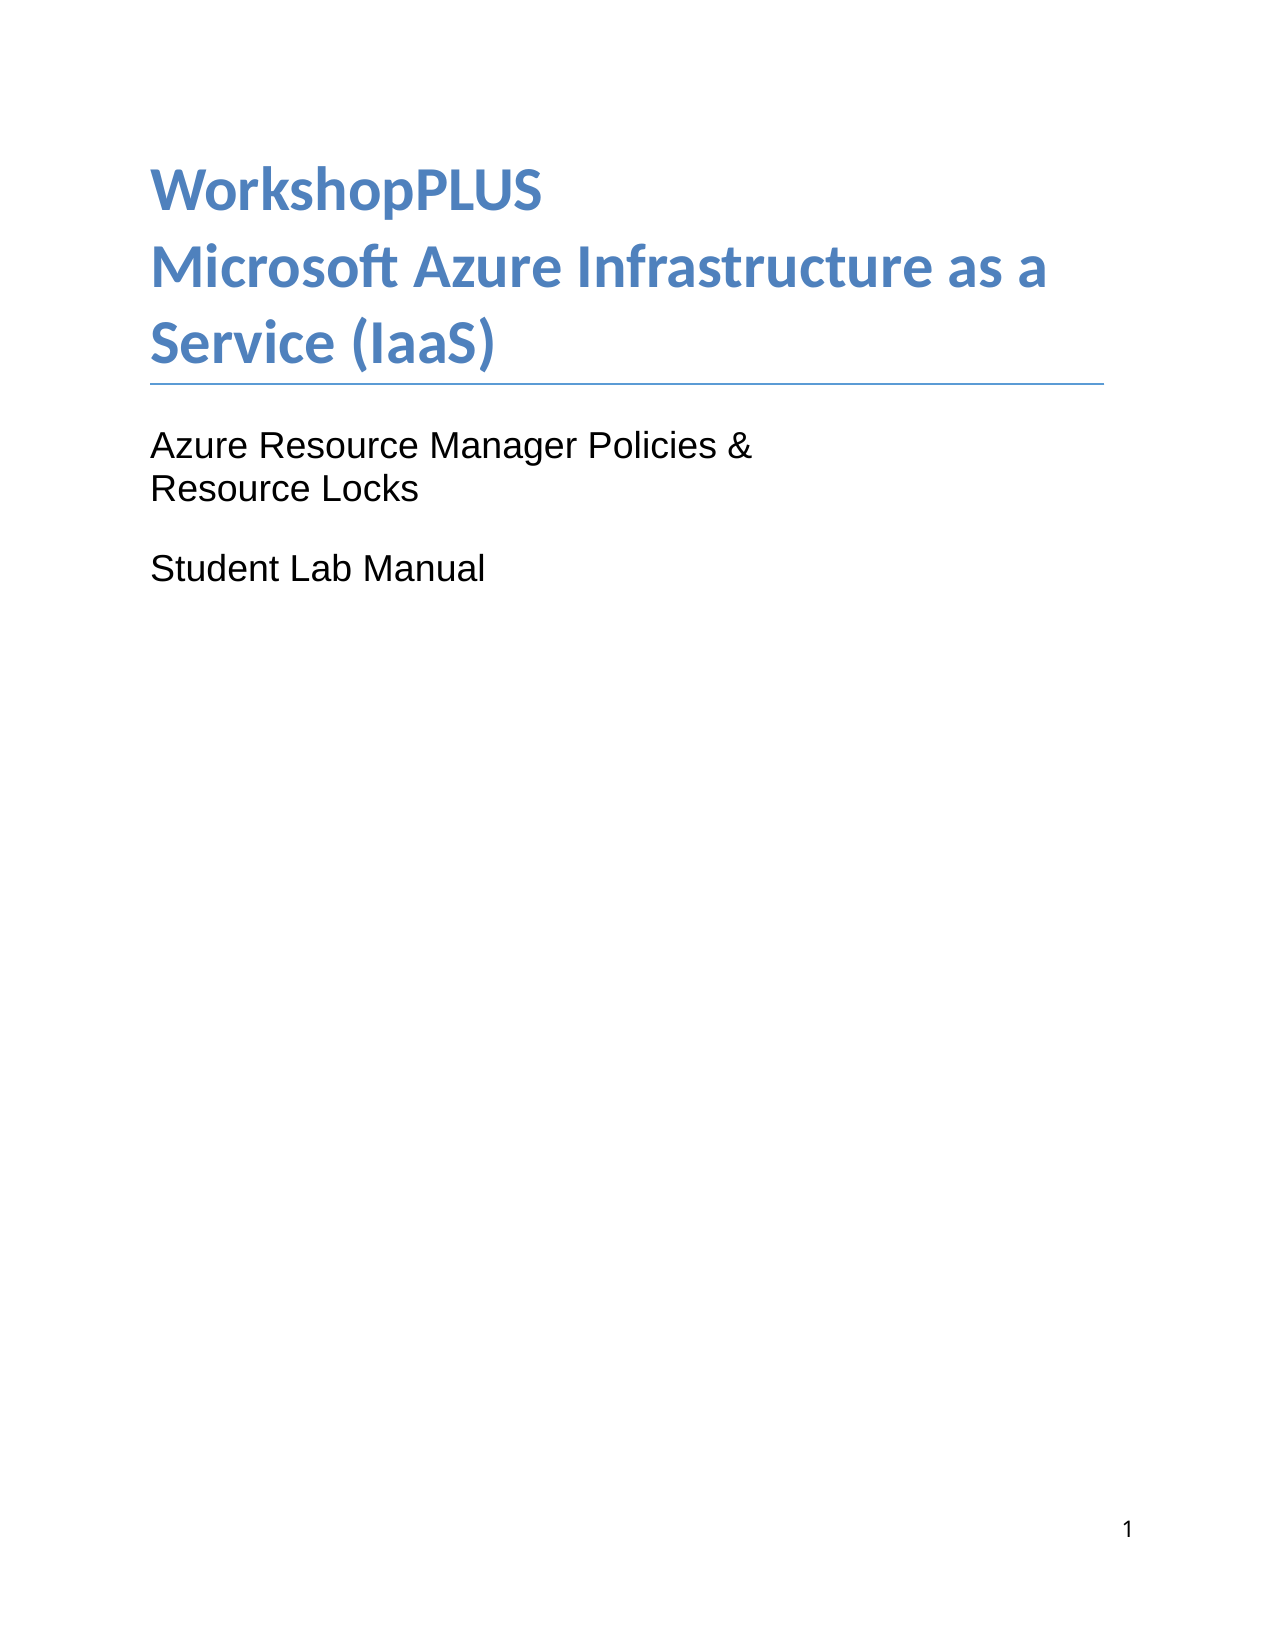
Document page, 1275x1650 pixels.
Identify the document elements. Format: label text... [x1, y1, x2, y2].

title Microsoft Azure Infrastructure as a Service (IaaS) [150, 226, 1104, 383]
title Azure Resource Manager Policies & Resource Locks [150, 423, 909, 509]
title Student Lab Manual [150, 547, 909, 590]
title WorkshopPLUS [150, 150, 1104, 226]
